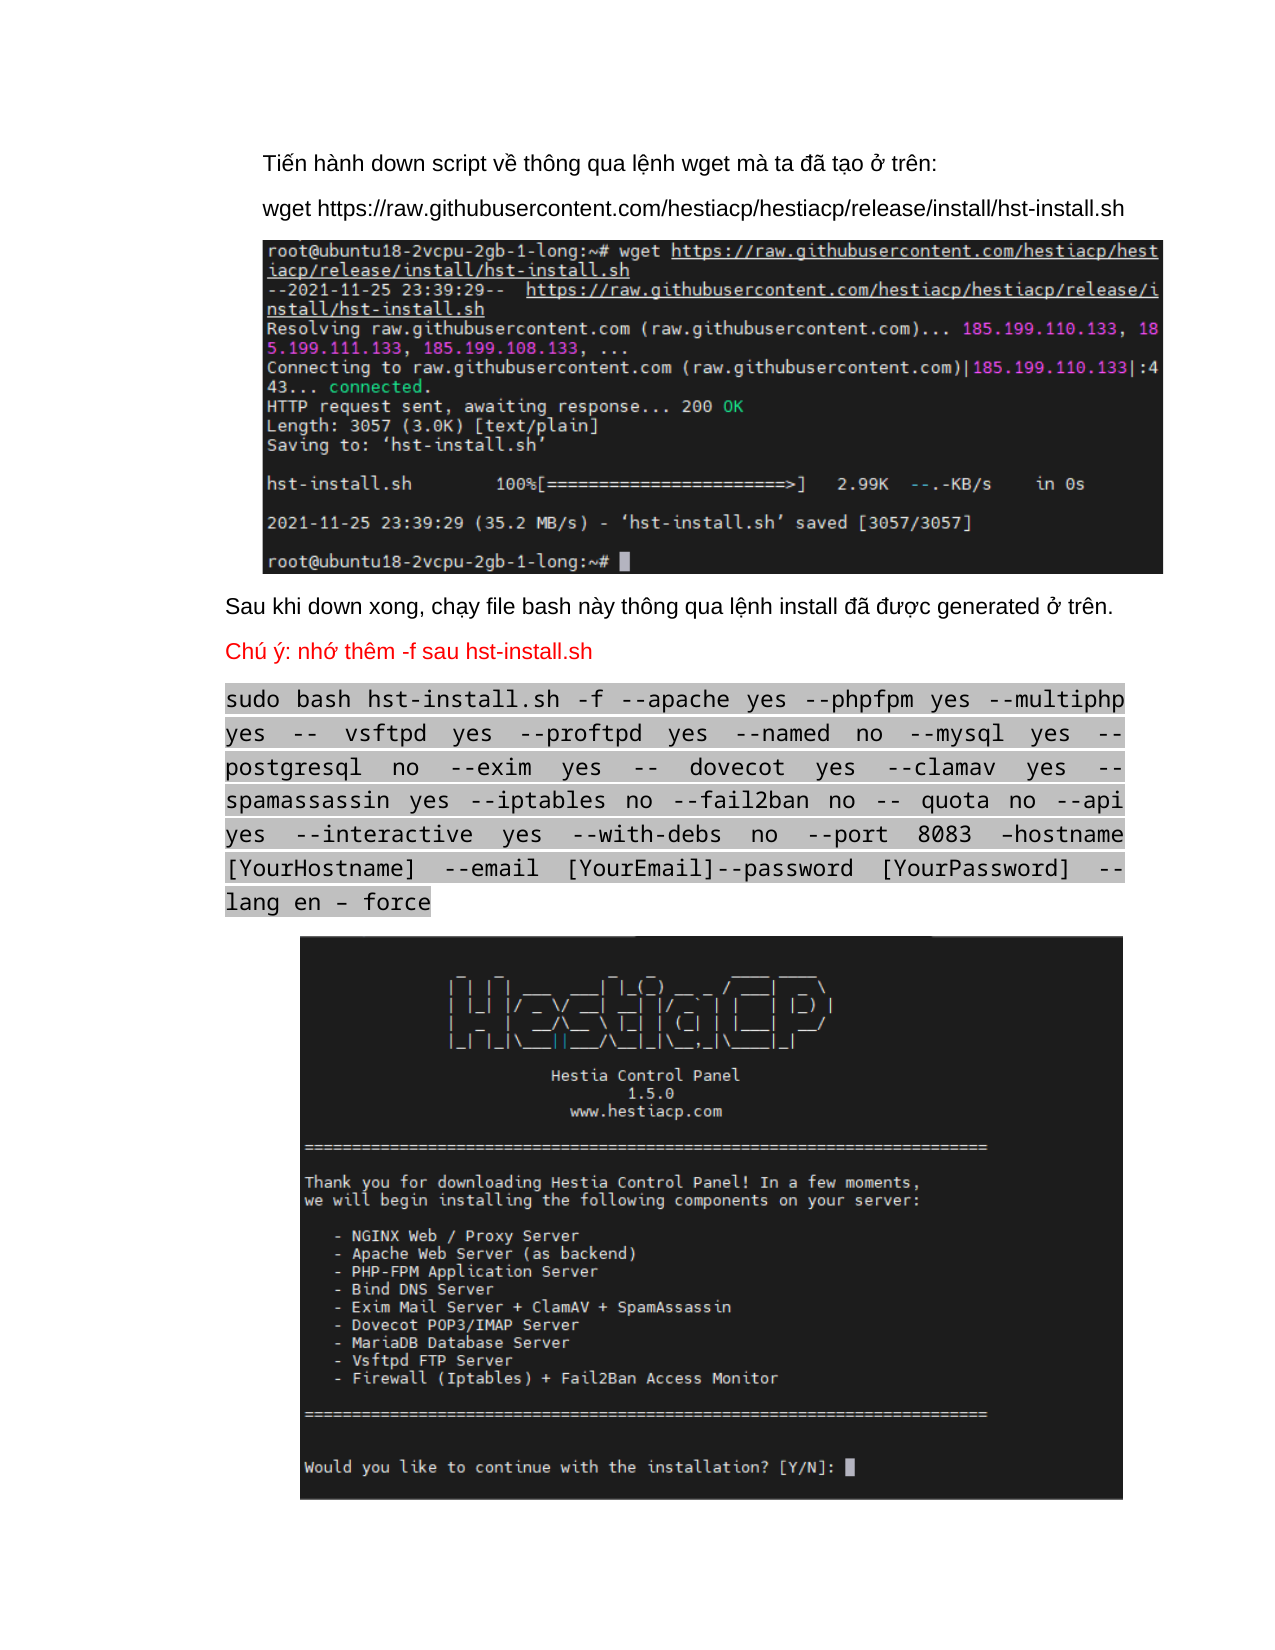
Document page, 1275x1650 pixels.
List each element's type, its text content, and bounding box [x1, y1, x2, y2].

text Chú ý: nhớ thêm -f sau hst-install.sh [187, 638, 1125, 664]
text Tiến hành down script về thông qua lệnh wget mà ta đã tạo ở trên: [187, 150, 1125, 176]
text wget https://raw.githubusercontent.com/hestiacp/hestiacp/release/install/hst-install.sh [187, 195, 1125, 221]
text Sau khi down xong, chạy file bash này thông qua lệnh install đã được generated ở trên. [187, 593, 1125, 619]
text sudo bash hst-install.sh -f --apache yes --phpfpm yes --multiphp yes -- vsftpd yes --proftpd yes --named no --mysql yes --postgresql no --exim yes -- dovecot yes --clamav yes --spamassassin yes --iptables no --fail2ban no -- quota no --api yes --interactive yes --with-debs no --port 8083 –hostname [YourHostname] --email [YourEmail]--password [YourPassword] --lang en – force [225, 883, 1125, 917]
picture [262, 240, 1164, 574]
picture [300, 936, 1123, 1500]
